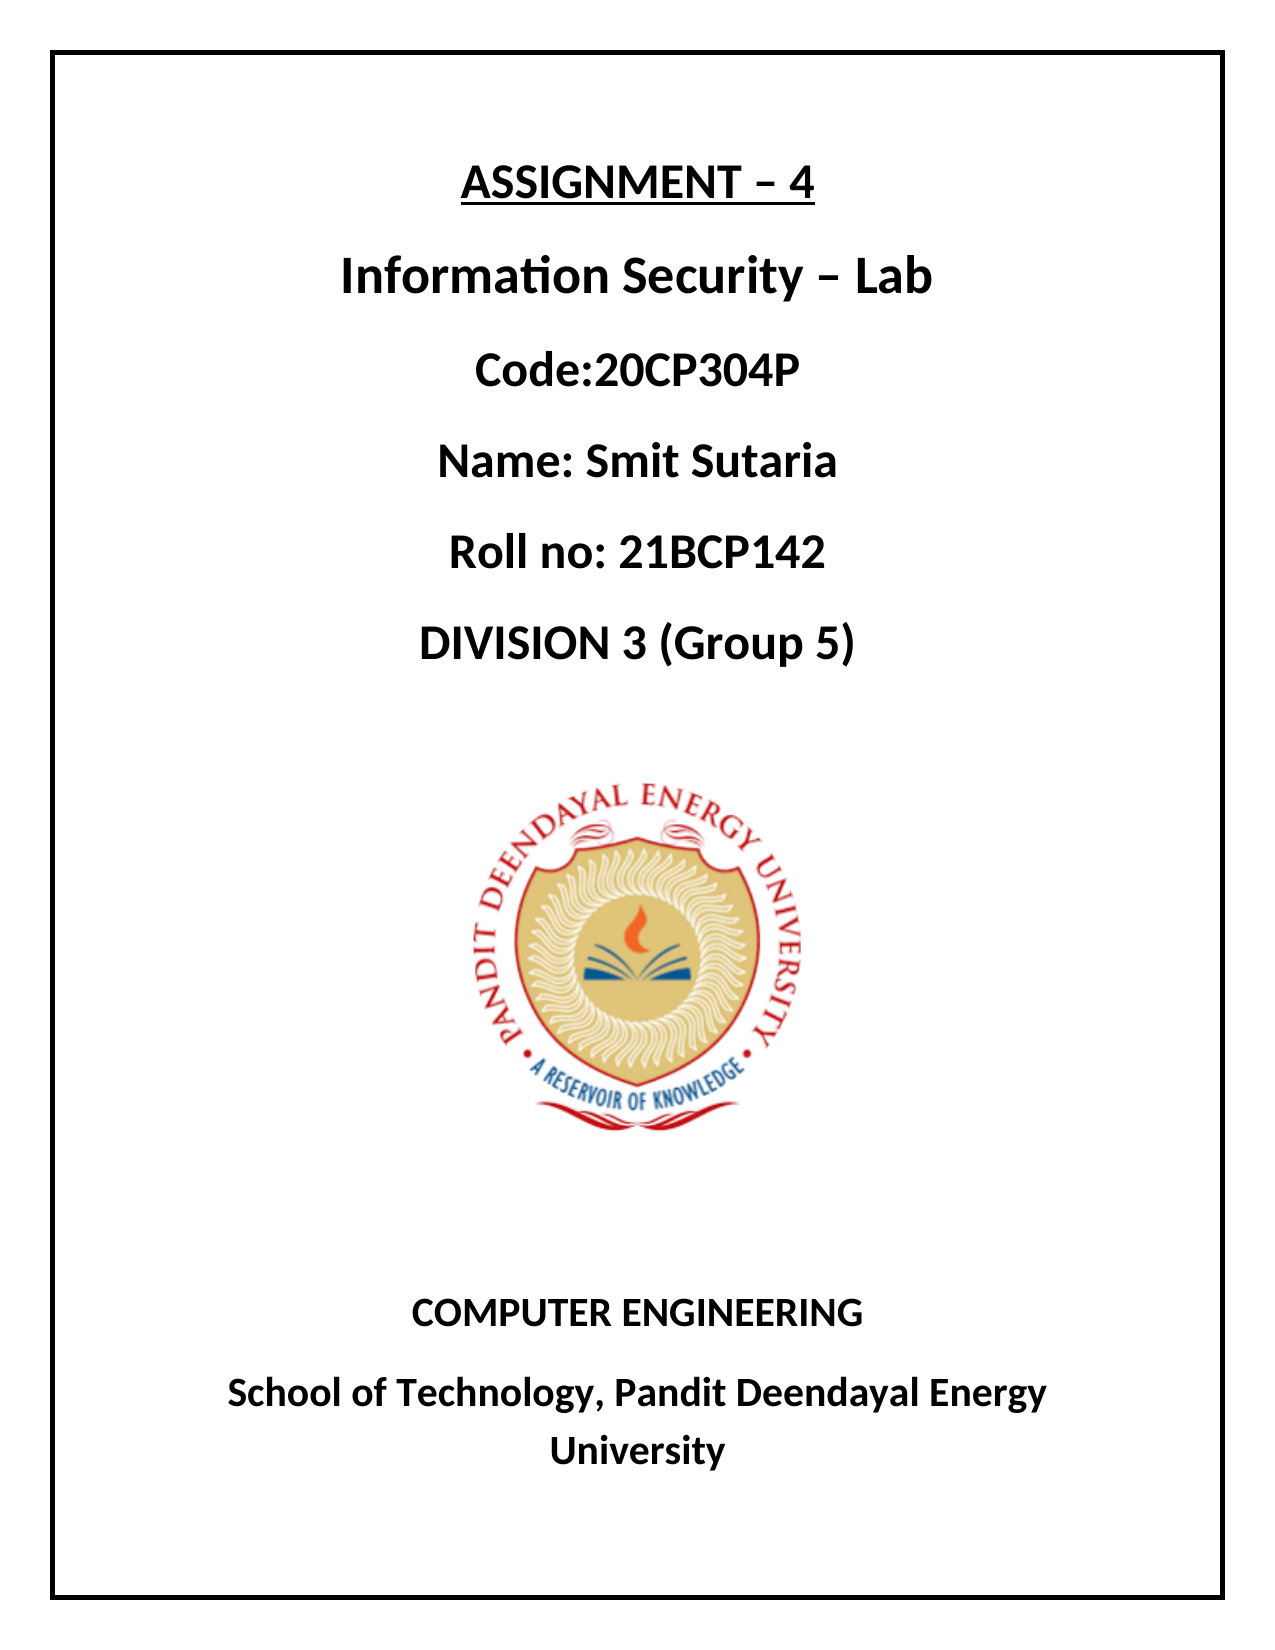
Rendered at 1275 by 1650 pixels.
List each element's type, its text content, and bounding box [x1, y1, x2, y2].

picture [424, 701, 851, 1171]
text ASSIGNMENT – 4 [150, 150, 1125, 211]
text Information Security – Lab [150, 241, 1125, 307]
text School of Technology, Pandit Deendayal Energy University [150, 1366, 1125, 1475]
text COMPUTER ENGINEERING [150, 1286, 1125, 1337]
text DIVISION 3 (Group 5) [150, 611, 1125, 672]
text Roll no: 21BCP142 [150, 520, 1125, 581]
text Name: Smit Sutaria [150, 429, 1125, 490]
text Code:20CP304P [150, 338, 1125, 399]
